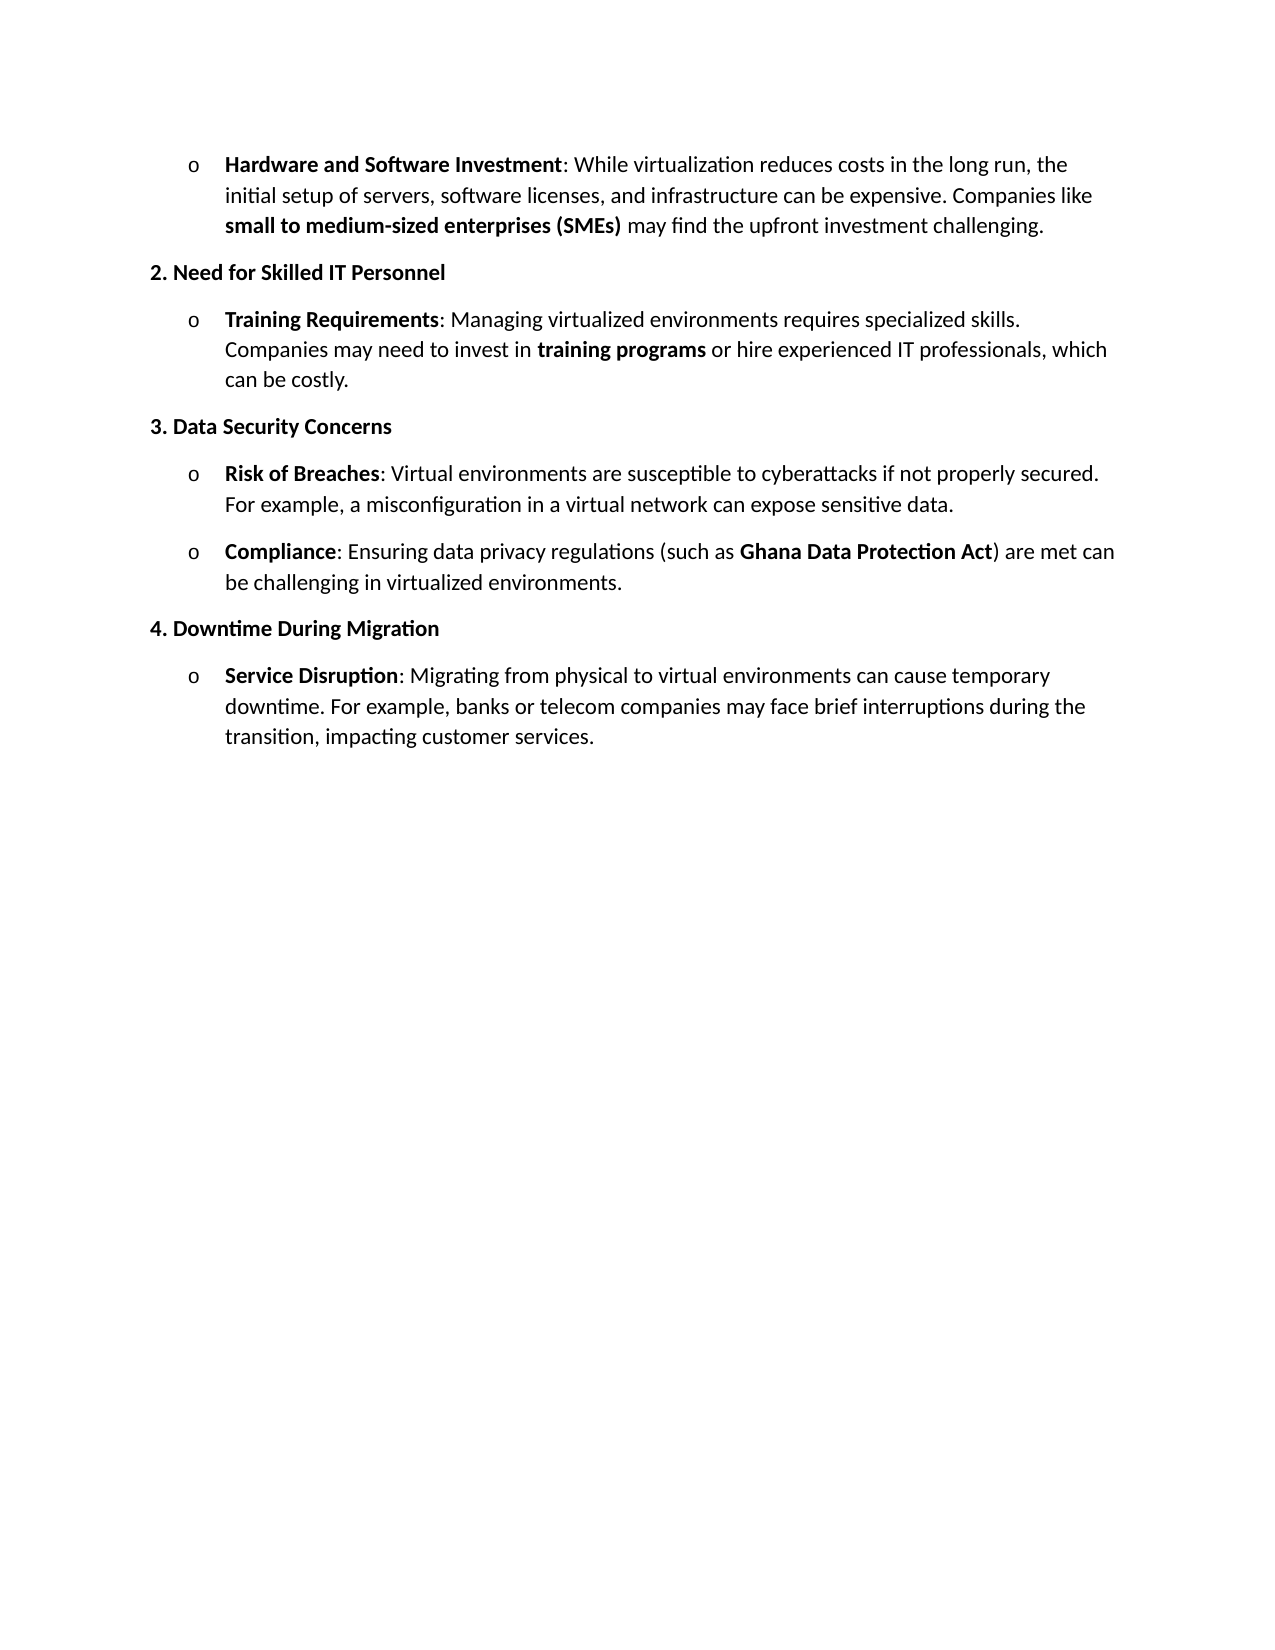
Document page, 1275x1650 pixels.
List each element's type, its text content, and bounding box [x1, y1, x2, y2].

list Compliance: Ensuring data privacy regulations (such as Ghana Data Protection Act) are met can be challenging in virtualized environments. [187, 537, 1125, 596]
list Training Requirements: Managing virtualized environments requires specialized skills. Companies may need to invest in training programs or hire experienced IT professionals, which can be costly. [187, 305, 1125, 394]
list Service Disruption: Migrating from physical to virtual environments can cause temporary downtime. For example, banks or telecom companies may face brief interruptions during the transition, impacting customer services. [187, 661, 1125, 750]
text 4. Downtime During Migration [150, 614, 1125, 643]
list Hardware and Software Investment: While virtualization reduces costs in the long run, the initial setup of servers, software licenses, and infrastructure can be expensive. Companies like small to medium-sized enterprises (SMEs) may find the upfront investment challenging. [187, 150, 1125, 239]
list Risk of Breaches: Virtual environments are susceptible to cyberattacks if not properly secured. For example, a misconfiguration in a virtual network can expose sensitive data. [187, 459, 1125, 518]
text 3. Data Security Concerns [150, 412, 1125, 441]
text 2. Need for Skilled IT Personnel [150, 258, 1125, 286]
